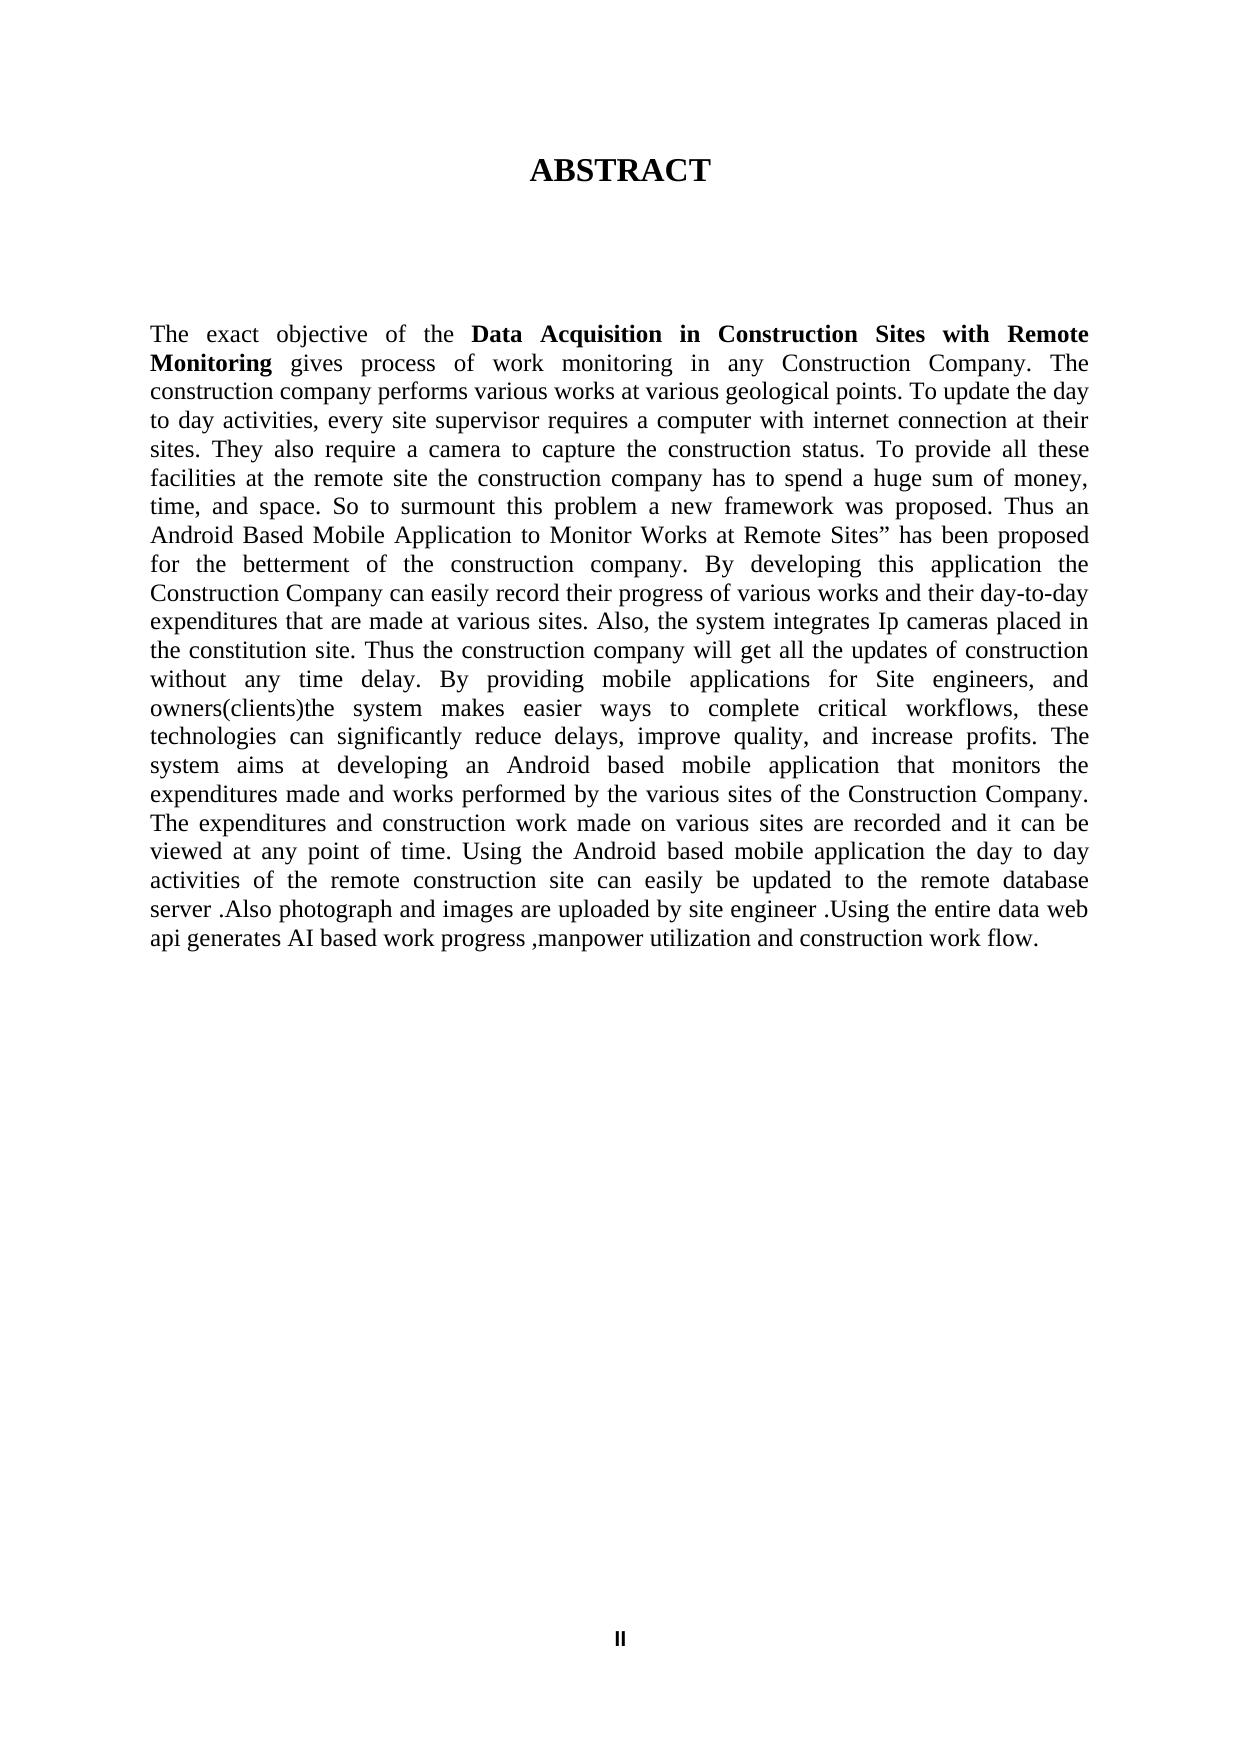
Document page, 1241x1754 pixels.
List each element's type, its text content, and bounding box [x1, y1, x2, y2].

text ABSTRACT [150, 150, 1090, 188]
text The exact objective of the Data Acquisition in Construction Sites with Remote Monitoring gives process of work monitoring in any Construction Company. The construction company performs various works at various geological points. To update the day to day activities, every site supervisor requires a computer with internet connection at their sites. They also require a camera to capture the construction status. To provide all these facilities at the remote site the construction company has to spend a huge sum of money, time, and space. So to surmount this problem a new framework was proposed. Thus an Android Based Mobile Application to Monitor Works at Remote Sites” has been proposed for the betterment of the construction company. By developing this application the Construction Company can easily record their progress of various works and their day-to-day expenditures that are made at various sites. Also, the system integrates Ip cameras placed in the constitution site. Thus the construction company will get all the updates of construction without any time delay. By providing mobile applications for Site engineers, and owners(clients)the system makes easier ways to complete critical workflows, these technologies can significantly reduce delays, improve quality, and increase profits. The system aims at developing an Android based mobile application that monitors the expenditures made and works performed by the various sites of the Construction Company. The expenditures and construction work made on various sites are recorded and it can be viewed at any point of time. Using the Android based mobile application the day to day activities of the remote construction site can easily be updated to the remote database server .Also photograph and images are uploaded by site engineer .Using the entire data web api generates AI based work progress ,manpower utilization and construction work flow. [150, 319, 1090, 951]
